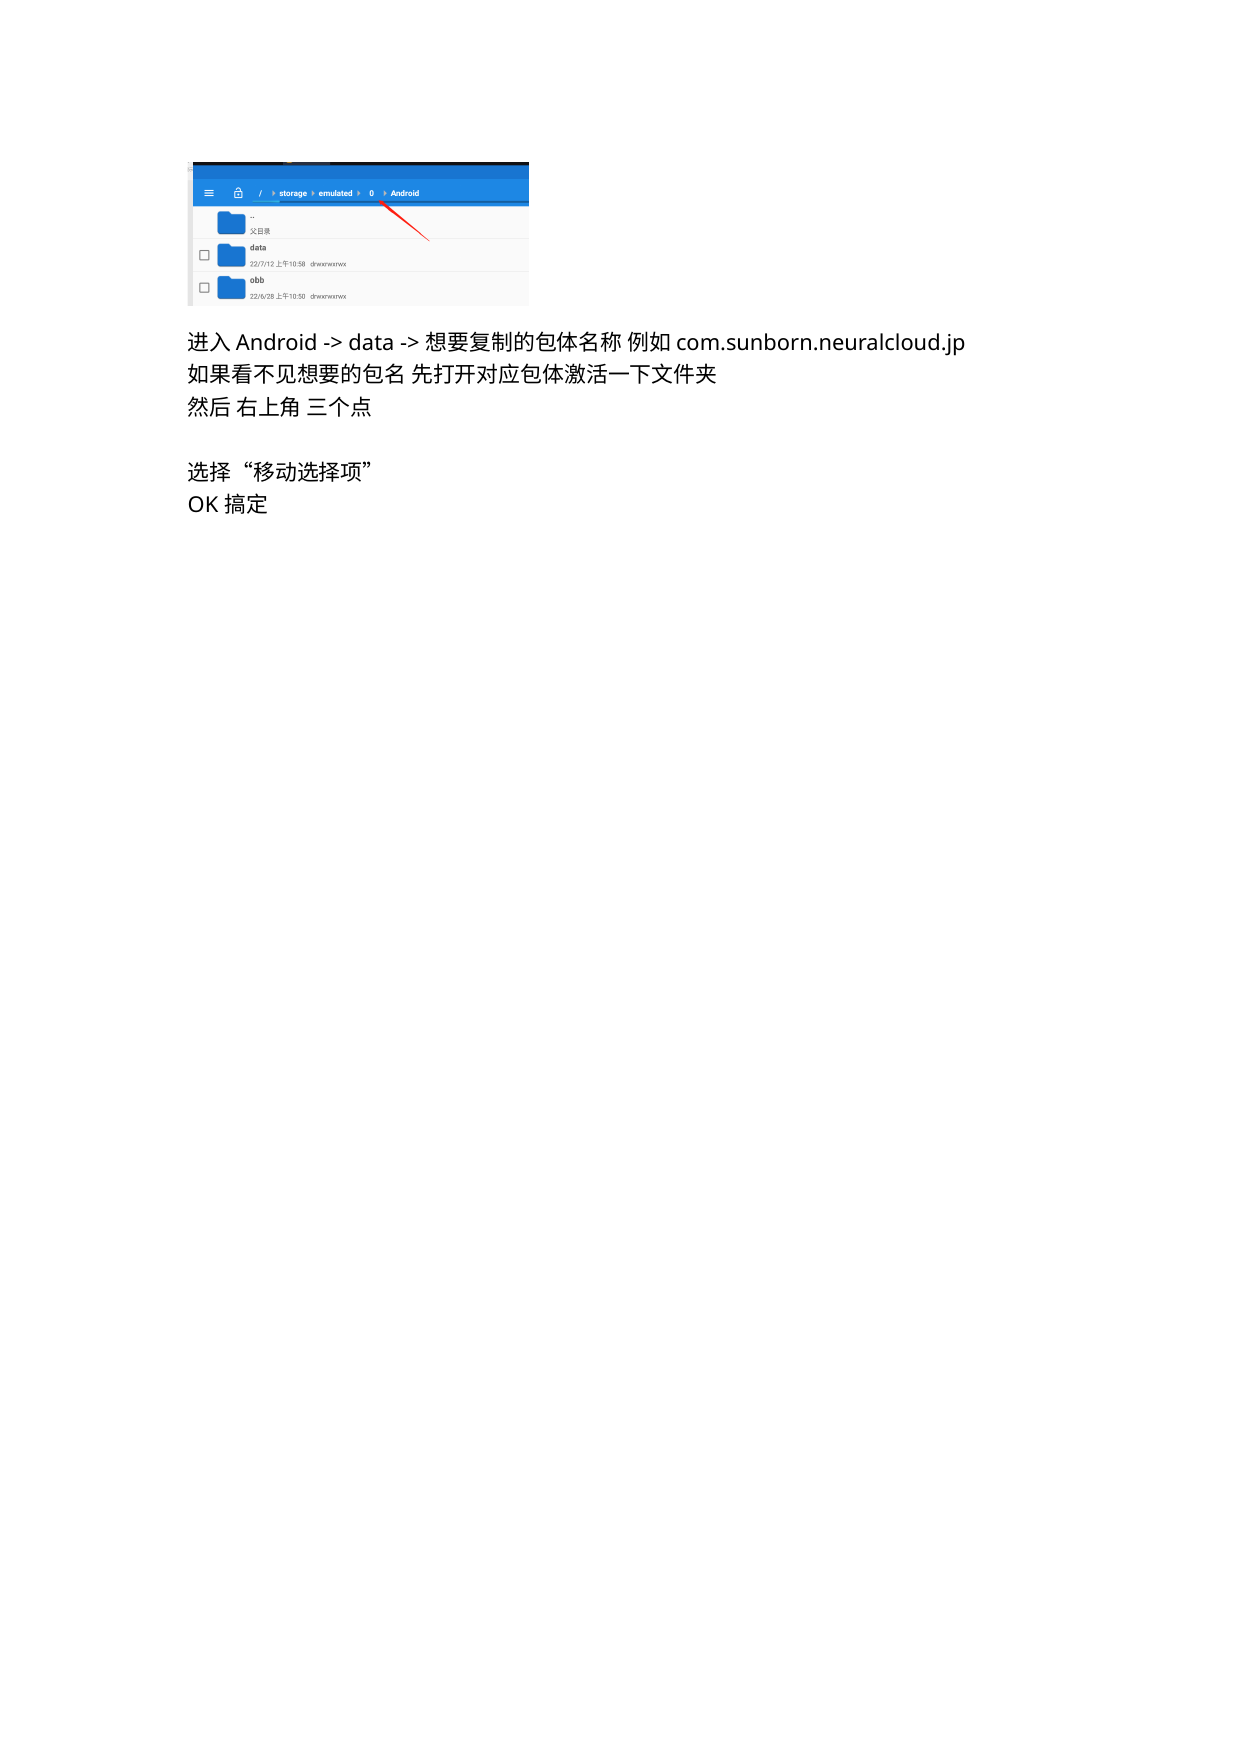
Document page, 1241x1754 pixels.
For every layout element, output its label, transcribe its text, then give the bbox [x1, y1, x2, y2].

text OK 搞定 [187, 487, 1053, 519]
picture [187, 162, 529, 306]
text 然后 右上角 三个点 [187, 389, 1053, 422]
text 进入Android -> data -> 想要复制的包体名称 例如 com.sunborn.neuralcloud.jp [187, 324, 1053, 357]
text 如果看不见想要的包名 先打开对应包体激活一下文件夹 [187, 357, 1053, 389]
text 选择“移动选择项” [187, 454, 1053, 487]
